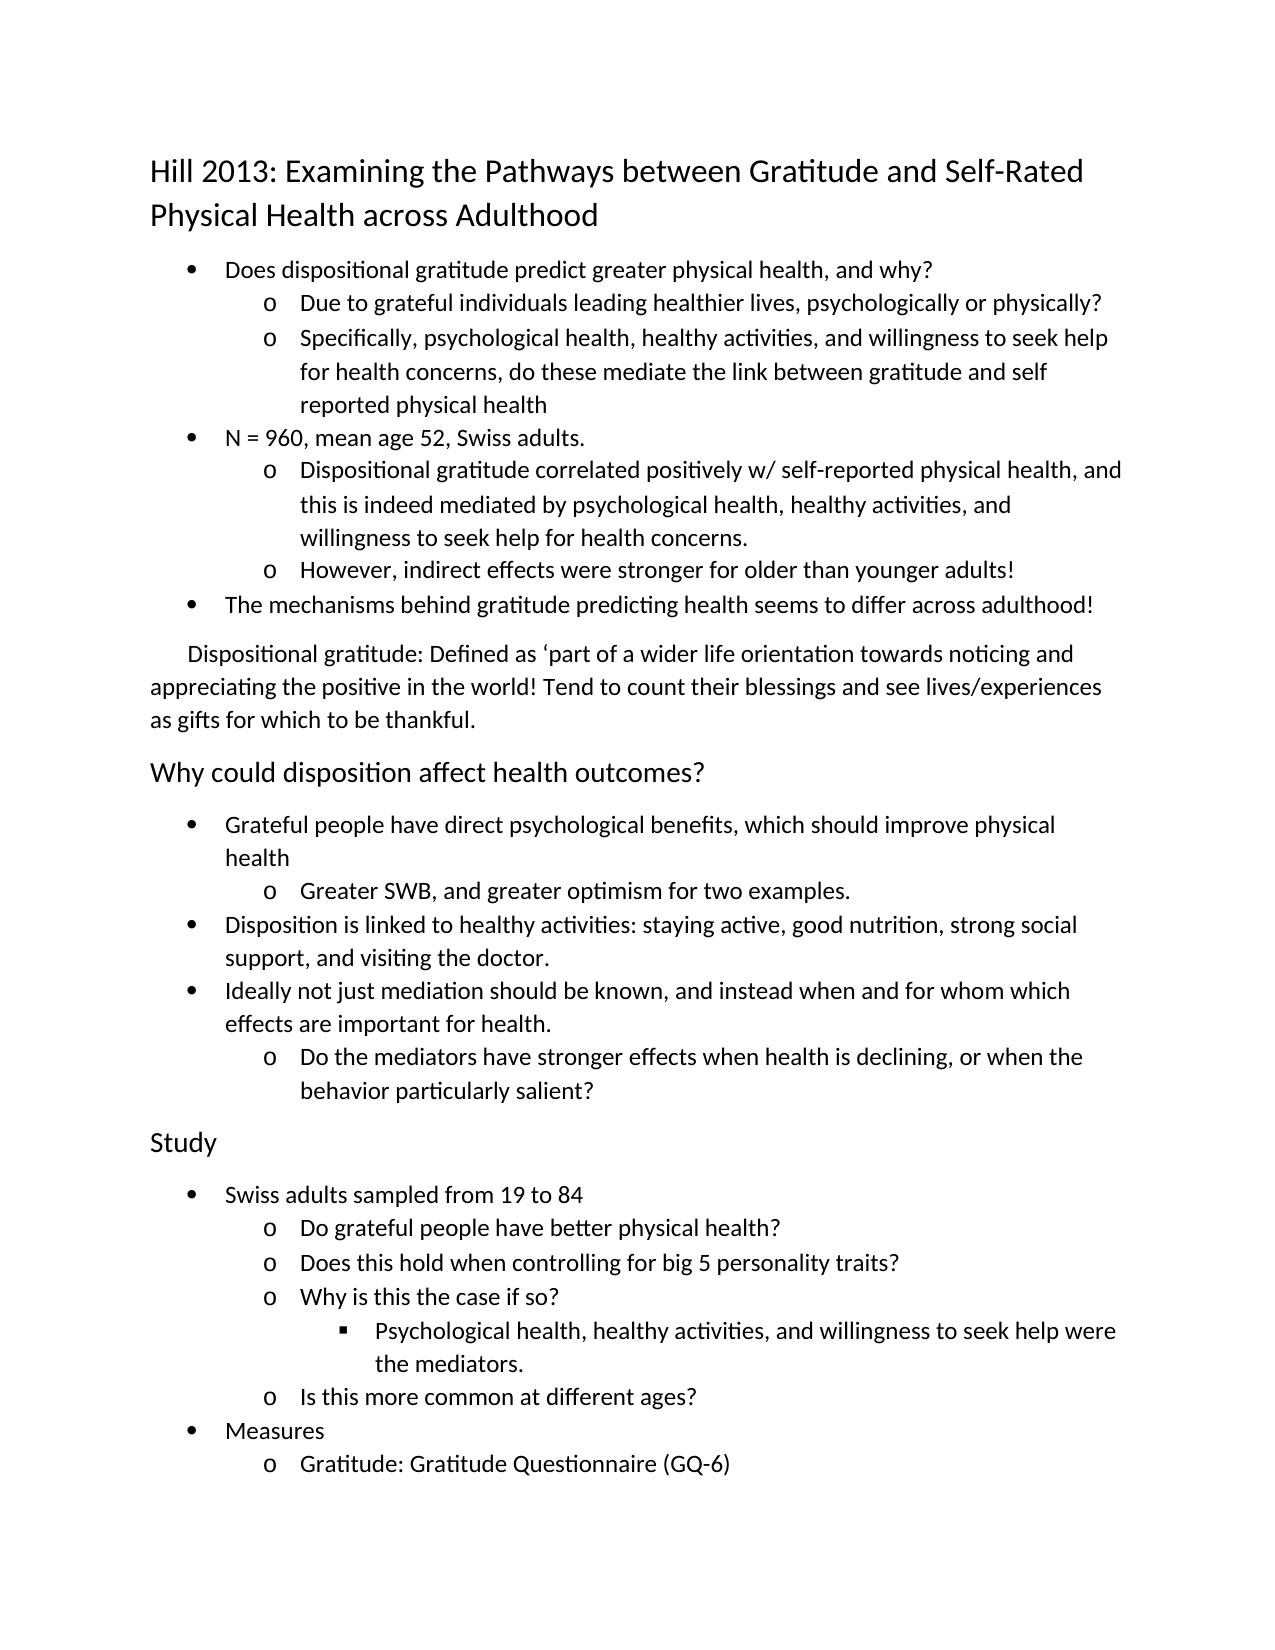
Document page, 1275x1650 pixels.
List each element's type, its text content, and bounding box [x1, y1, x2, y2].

text Study [150, 1124, 1125, 1160]
list N = 960, mean age 52, Swiss adults. [187, 422, 1125, 452]
list Due to grateful individuals leading healthier lives, psychologically or physically? [262, 287, 1125, 319]
list Dispositional gratitude correlated positively w/ self-reported physical health, and this is indeed mediated by psychological health, healthy activities, and willingness to seek help for health concerns. [262, 455, 1125, 552]
list Do grateful people have better physical health? [262, 1213, 1125, 1244]
list Greater SWB, and greater optimism for two examples. [262, 875, 1125, 907]
text Why could disposition affect health outcomes? [150, 754, 1125, 789]
list Psychological health, healthy activities, and willingness to seek help were the mediators. [337, 1315, 1125, 1379]
list Do the mediators have stronger effects when health is declining, or when the behavior particularly salient? [262, 1041, 1125, 1106]
list Swiss adults sampled from 19 to 84 [187, 1180, 1125, 1210]
list Why is this the case if so? [262, 1281, 1125, 1313]
list The mechanisms behind gratitude predicting health seems to differ across adulthood! [187, 589, 1125, 619]
text Dispositional gratitude: Defined as ‘part of a wider life orientation towards noticing and appreciating the positive in the world! Tend to count their blessings and see lives/experiences as gifts for which to be thankful. [150, 638, 1125, 735]
list Disposition is linked to healthy activities: staying active, good nutrition, strong social support, and visiting the doctor. [187, 909, 1125, 973]
list Grateful people have direct psychological benefits, which should improve physical health [187, 809, 1125, 872]
list Ideally not just mediation should be known, and instead when and for whom which effects are important for health. [187, 975, 1125, 1038]
text Hill 2013: Examining the Pathways between Gratitude and Self-Rated Physical Health across Adulthood [150, 150, 1125, 235]
list Gratitude: Gratitude Questionnaire (GQ-6) [262, 1448, 1125, 1480]
list Measures [187, 1416, 1125, 1446]
list However, indirect effects were stronger for older than younger adults! [262, 555, 1125, 586]
list Specifically, psychological health, healthy activities, and willingness to seek help for health concerns, do these mediate the link between gratitude and self reported physical health [262, 322, 1125, 419]
list Does this hold when controlling for big 5 personality traits? [262, 1247, 1125, 1279]
list Is this more common at different ages? [262, 1381, 1125, 1413]
list Does dispositional gratitude predict greater physical health, and why? [187, 254, 1125, 285]
